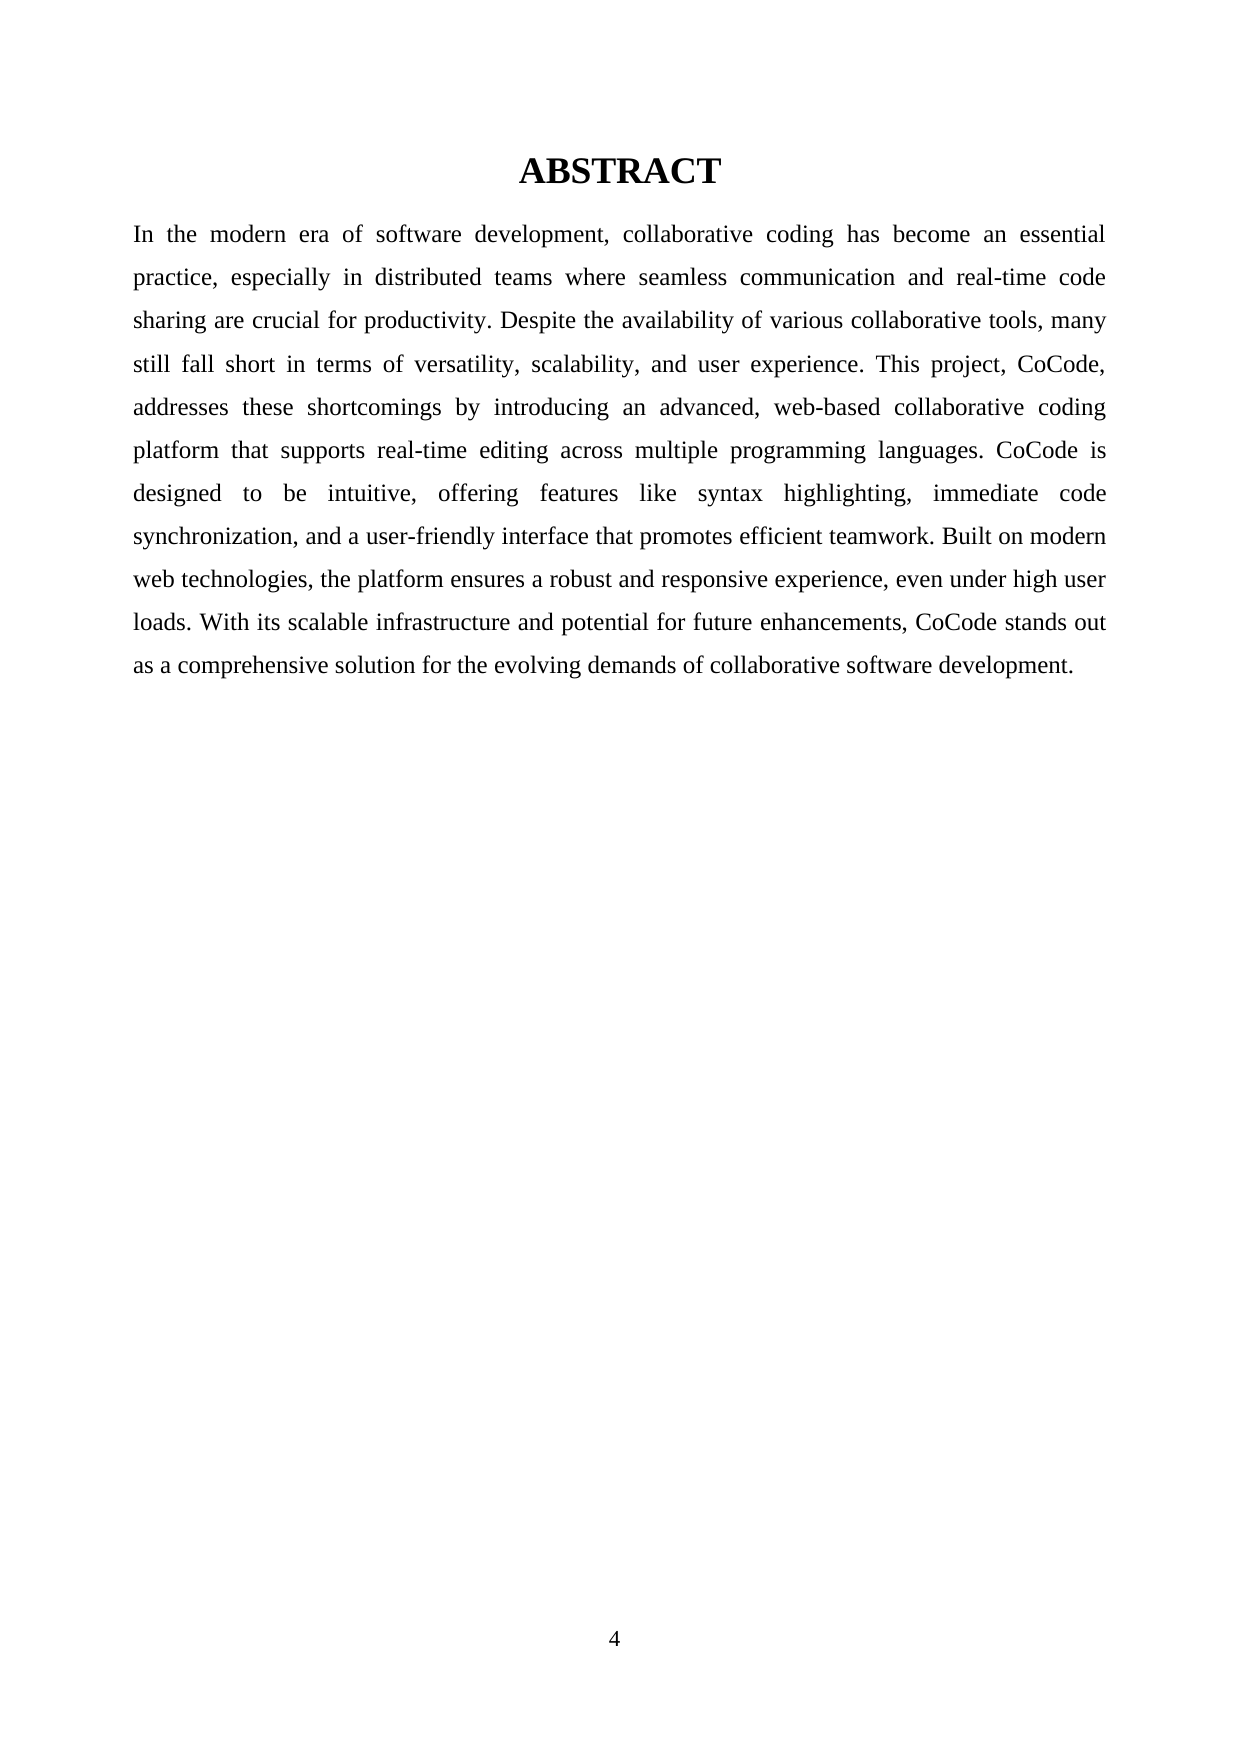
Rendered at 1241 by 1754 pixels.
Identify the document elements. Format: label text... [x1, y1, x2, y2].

subtitle ABSTRACT [119, 148, 1122, 191]
subtitle In the modern era of software development, collaborative coding has become an essential practice, especially in distributed teams where seamless communication and real-time code sharing are crucial for productivity. Despite the availability of various collaborative tools, many still fall short in terms of versatility, scalability, and user experience. This project, CoCode, addresses these shortcomings by introducing an advanced, web-based collaborative coding platform that supports real-time editing across multiple programming languages. CoCode is designed to be intuitive, offering features like syntax highlighting, immediate code synchronization, and a user-friendly interface that promotes efficient teamwork. Built on modern web technologies, the platform ensures a robust and responsive experience, even under high user loads. With its scalable infrastructure and potential for future enhancements, CoCode stands out as a comprehensive solution for the evolving demands of collaborative software development. [133, 219, 1107, 679]
